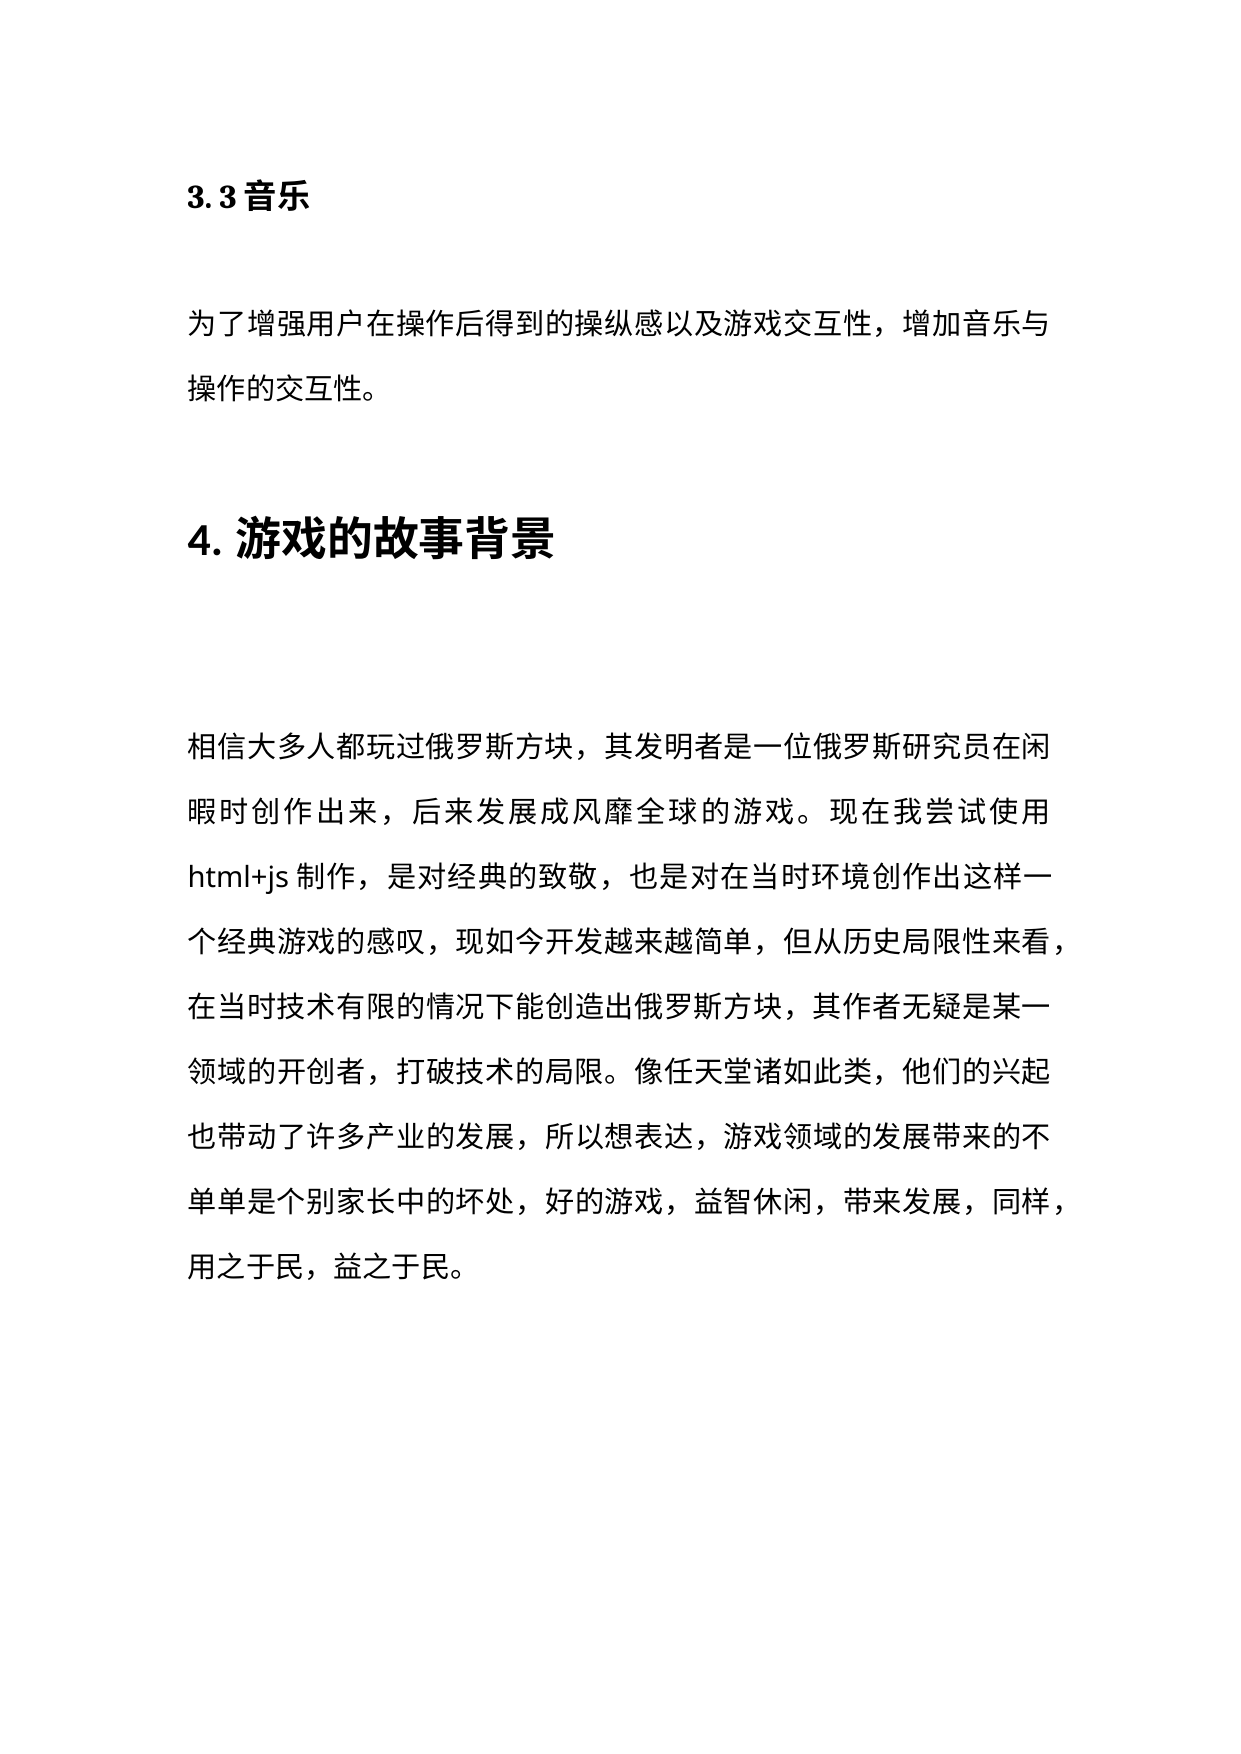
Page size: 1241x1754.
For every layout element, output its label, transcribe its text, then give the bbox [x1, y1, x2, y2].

subtitle 游戏的故事背景 [187, 487, 1053, 584]
text 为了增强用户在操作后得到的操纵感以及游戏交互性，增加音乐与操作的交互性。 [187, 289, 1053, 419]
subtitle 3. 3 音乐 [187, 162, 1053, 227]
text 相信大多人都玩过俄罗斯方块，其发明者是一位俄罗斯研究员在闲暇时创作出来，后来发展成风靡全球的游戏。现在我尝试使用html+js制作，是对经典的致敬，也是对在当时环境创作出这样一个经典游戏的感叹，现如今开发越来越简单，但从历史局限性来看，在当时技术有限的情况下能创造出俄罗斯方块，其作者无疑是某一领域的开创者，打破技术的局限。像任天堂诸如此类，他们的兴起也带动了许多产业的发展，所以想表达，游戏领域的发展带来的不单单是个别家长中的坏处，好的游戏，益智休闲，带来发展，同样，用之于民，益之于民。 [187, 712, 1053, 1297]
